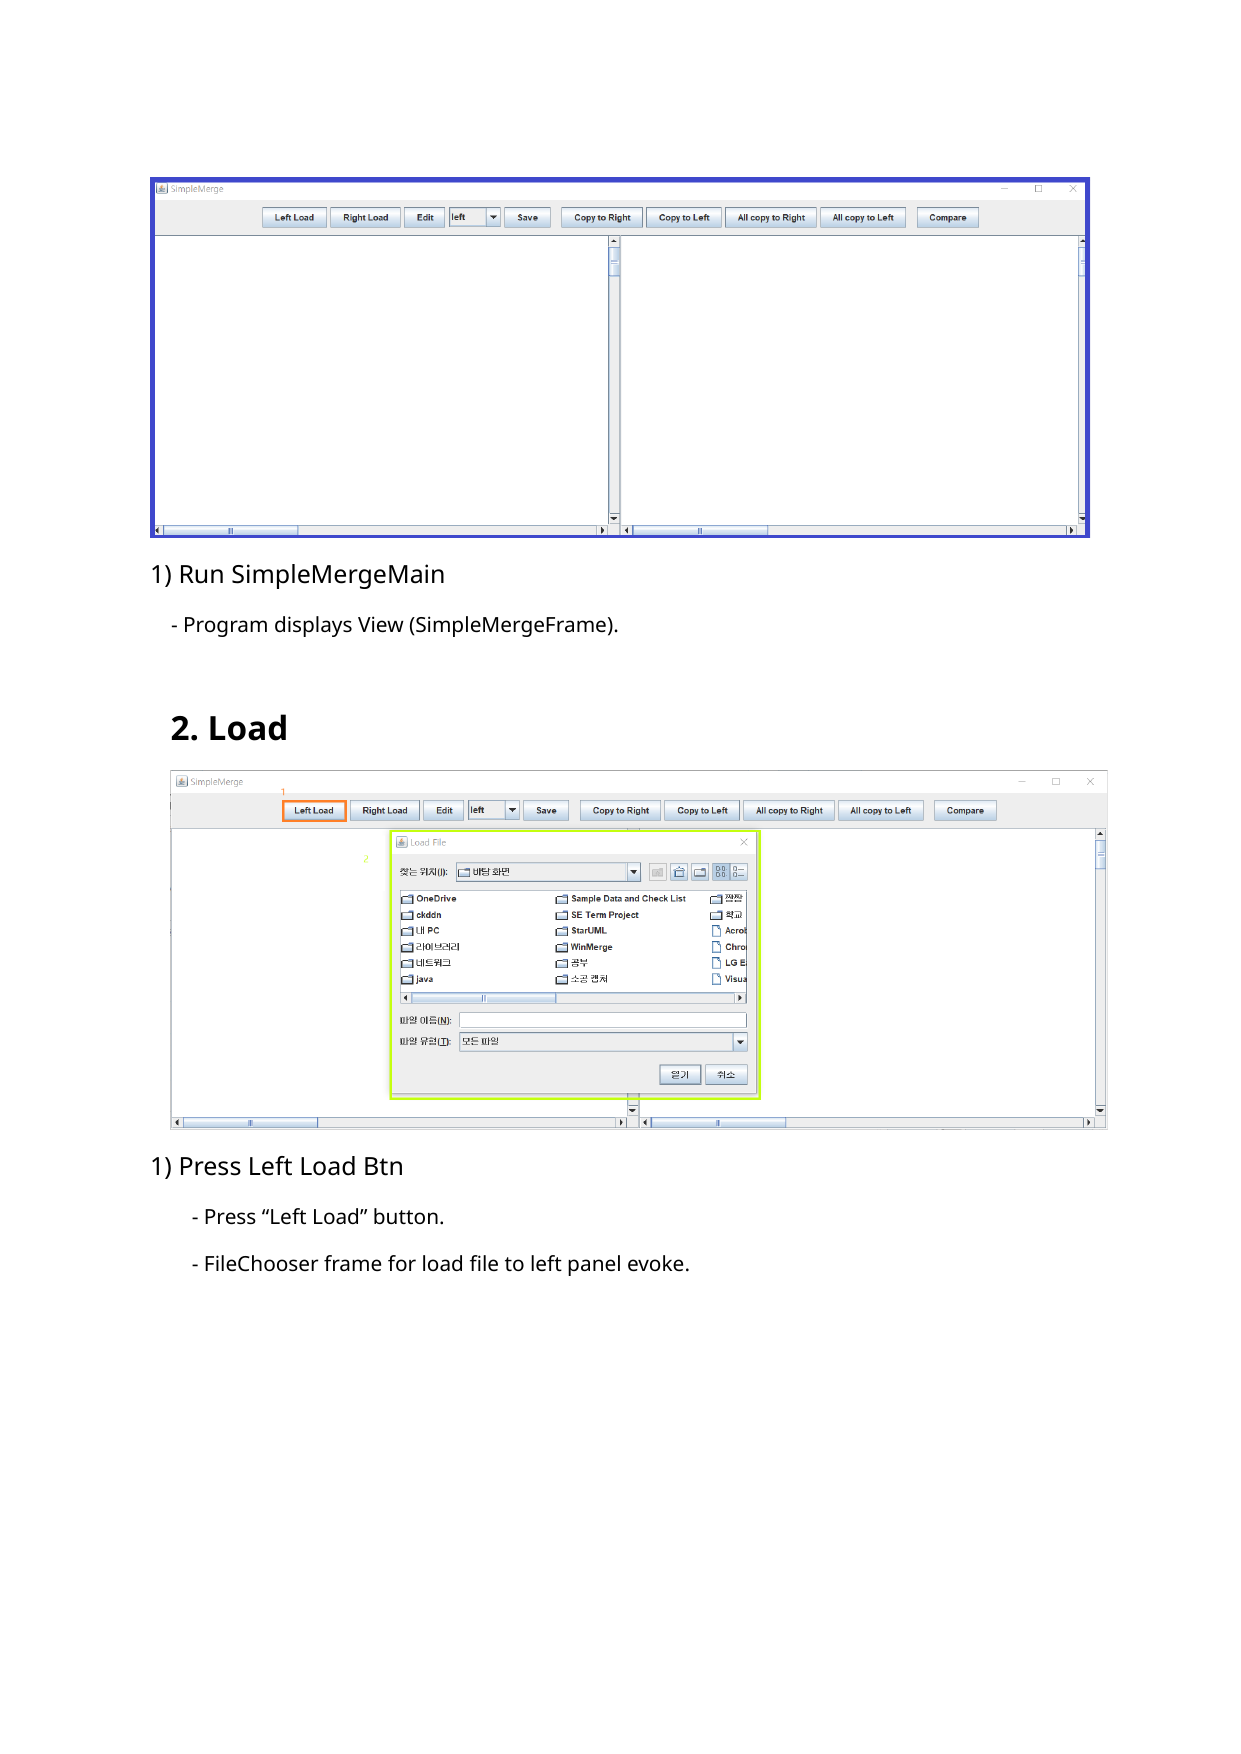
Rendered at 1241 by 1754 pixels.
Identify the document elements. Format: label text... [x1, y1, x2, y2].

picture [150, 177, 1091, 538]
text - Press “Left Load” button. [150, 1202, 1090, 1231]
text 1) Run SimpleMergeMain [150, 557, 1090, 591]
text 1) Press Left Load Btn [150, 1149, 1090, 1183]
picture [170, 770, 1108, 1130]
text - FileChooser frame for load file to left panel evoke. [150, 1249, 1090, 1278]
text - Program displays View (SimpleMergeFrame). [150, 610, 1090, 638]
text 2. Load [150, 705, 1090, 750]
